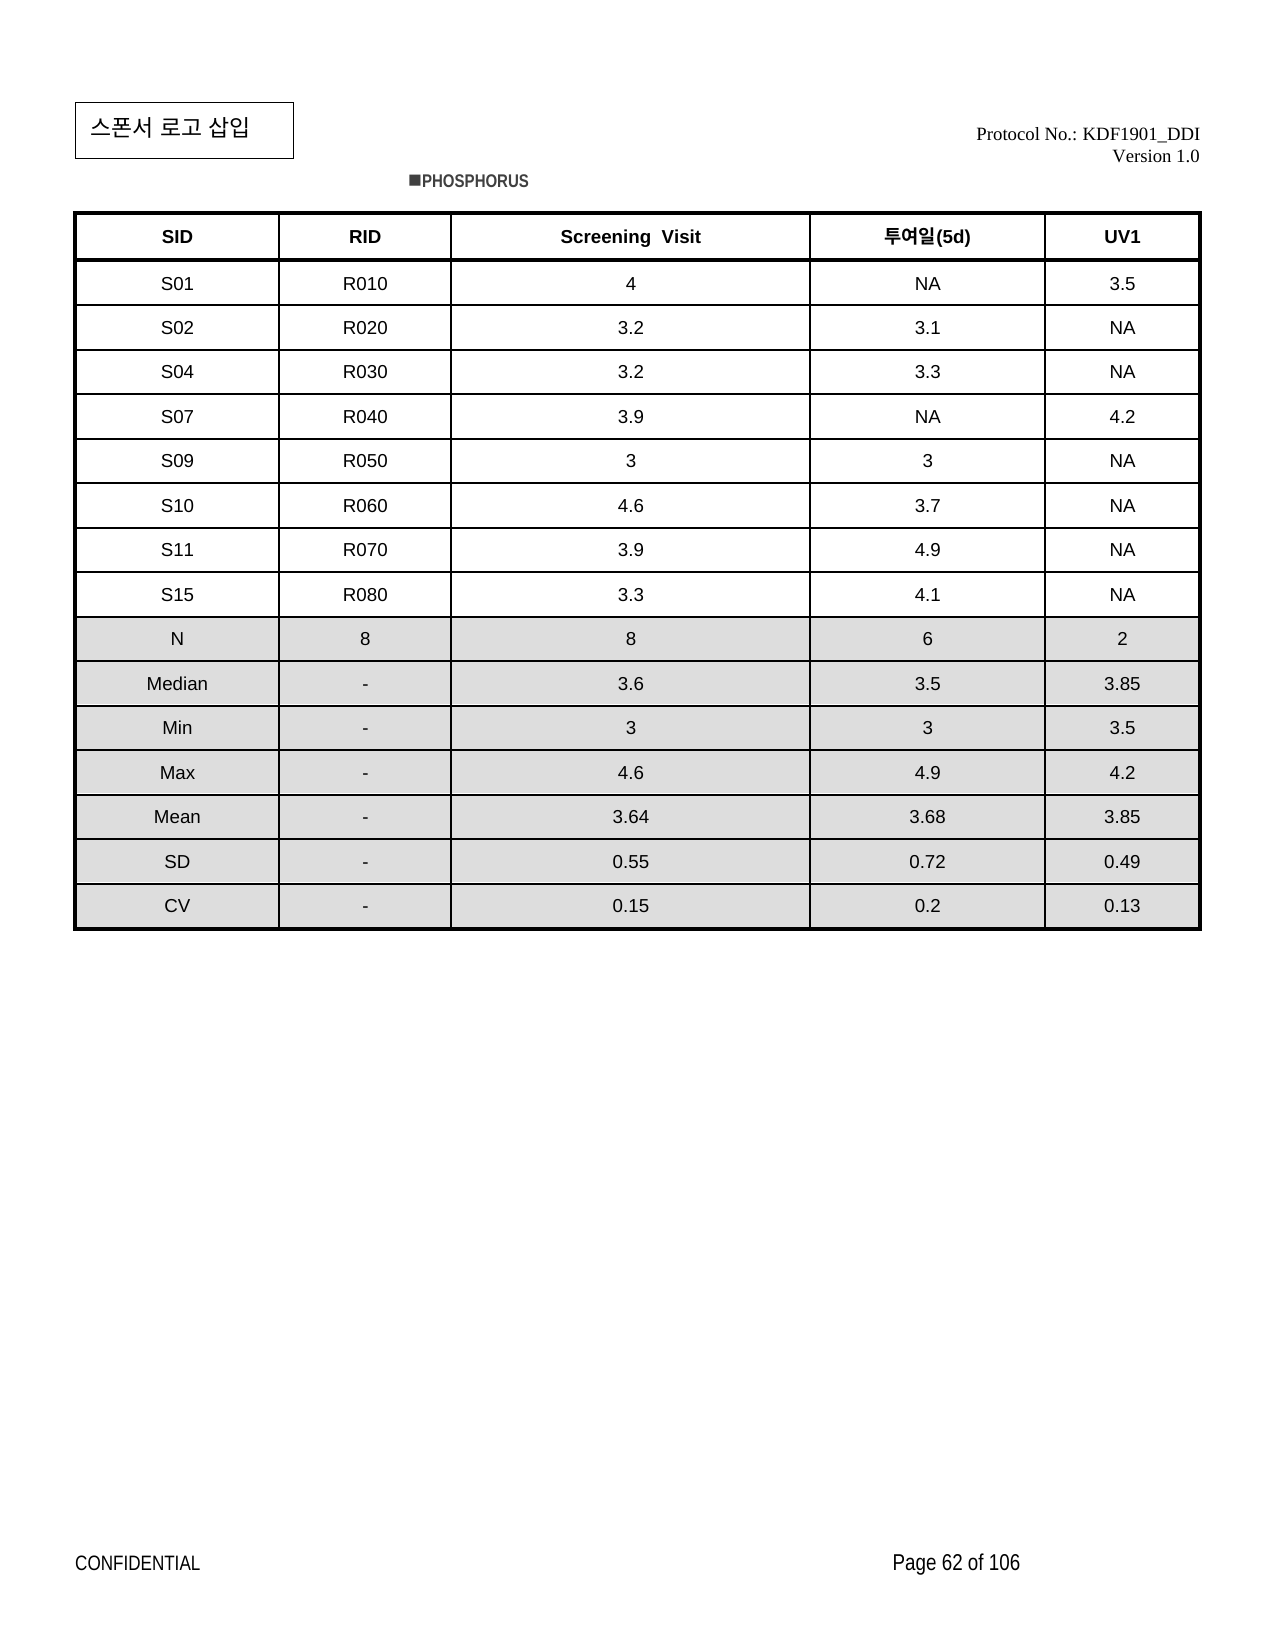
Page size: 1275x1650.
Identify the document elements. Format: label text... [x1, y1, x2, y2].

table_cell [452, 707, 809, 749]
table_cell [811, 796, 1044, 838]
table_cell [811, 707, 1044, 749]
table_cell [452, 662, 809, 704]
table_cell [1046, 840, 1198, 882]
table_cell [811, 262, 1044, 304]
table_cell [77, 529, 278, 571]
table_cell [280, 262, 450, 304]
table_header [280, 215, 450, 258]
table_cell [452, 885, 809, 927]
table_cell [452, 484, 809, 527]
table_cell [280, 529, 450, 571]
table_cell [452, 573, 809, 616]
text ■phosphorus [167, 166, 1200, 192]
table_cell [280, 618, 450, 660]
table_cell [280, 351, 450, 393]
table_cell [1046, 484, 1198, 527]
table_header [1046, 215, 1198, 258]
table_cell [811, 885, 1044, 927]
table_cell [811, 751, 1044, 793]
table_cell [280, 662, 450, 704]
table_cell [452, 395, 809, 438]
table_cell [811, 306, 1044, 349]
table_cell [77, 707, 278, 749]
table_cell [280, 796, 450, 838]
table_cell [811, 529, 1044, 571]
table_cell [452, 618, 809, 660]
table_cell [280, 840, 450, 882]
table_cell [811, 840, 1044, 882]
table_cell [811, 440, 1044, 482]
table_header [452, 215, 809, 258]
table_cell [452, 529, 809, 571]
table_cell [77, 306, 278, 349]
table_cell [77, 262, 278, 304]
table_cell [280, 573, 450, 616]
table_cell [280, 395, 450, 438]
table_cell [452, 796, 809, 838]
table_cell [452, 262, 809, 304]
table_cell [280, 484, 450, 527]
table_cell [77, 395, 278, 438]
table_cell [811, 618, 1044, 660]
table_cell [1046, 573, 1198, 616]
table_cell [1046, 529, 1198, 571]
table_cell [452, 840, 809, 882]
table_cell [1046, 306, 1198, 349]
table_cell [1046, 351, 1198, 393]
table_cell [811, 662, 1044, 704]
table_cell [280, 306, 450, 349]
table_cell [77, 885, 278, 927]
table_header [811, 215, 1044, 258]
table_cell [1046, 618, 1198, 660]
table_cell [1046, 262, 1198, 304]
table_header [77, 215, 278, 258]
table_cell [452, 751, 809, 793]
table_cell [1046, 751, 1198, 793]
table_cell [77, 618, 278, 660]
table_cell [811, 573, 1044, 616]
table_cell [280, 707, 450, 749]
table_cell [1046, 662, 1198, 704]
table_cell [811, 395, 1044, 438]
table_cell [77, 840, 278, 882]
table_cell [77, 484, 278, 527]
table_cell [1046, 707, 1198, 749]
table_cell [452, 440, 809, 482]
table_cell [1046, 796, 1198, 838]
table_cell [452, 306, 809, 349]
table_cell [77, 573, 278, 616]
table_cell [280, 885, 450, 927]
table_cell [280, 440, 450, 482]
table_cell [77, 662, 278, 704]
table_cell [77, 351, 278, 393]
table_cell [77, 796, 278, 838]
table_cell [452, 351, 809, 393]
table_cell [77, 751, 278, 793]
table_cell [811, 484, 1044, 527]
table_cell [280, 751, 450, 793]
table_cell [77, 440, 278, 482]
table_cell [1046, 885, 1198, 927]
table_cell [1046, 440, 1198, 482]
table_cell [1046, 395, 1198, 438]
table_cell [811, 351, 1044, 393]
